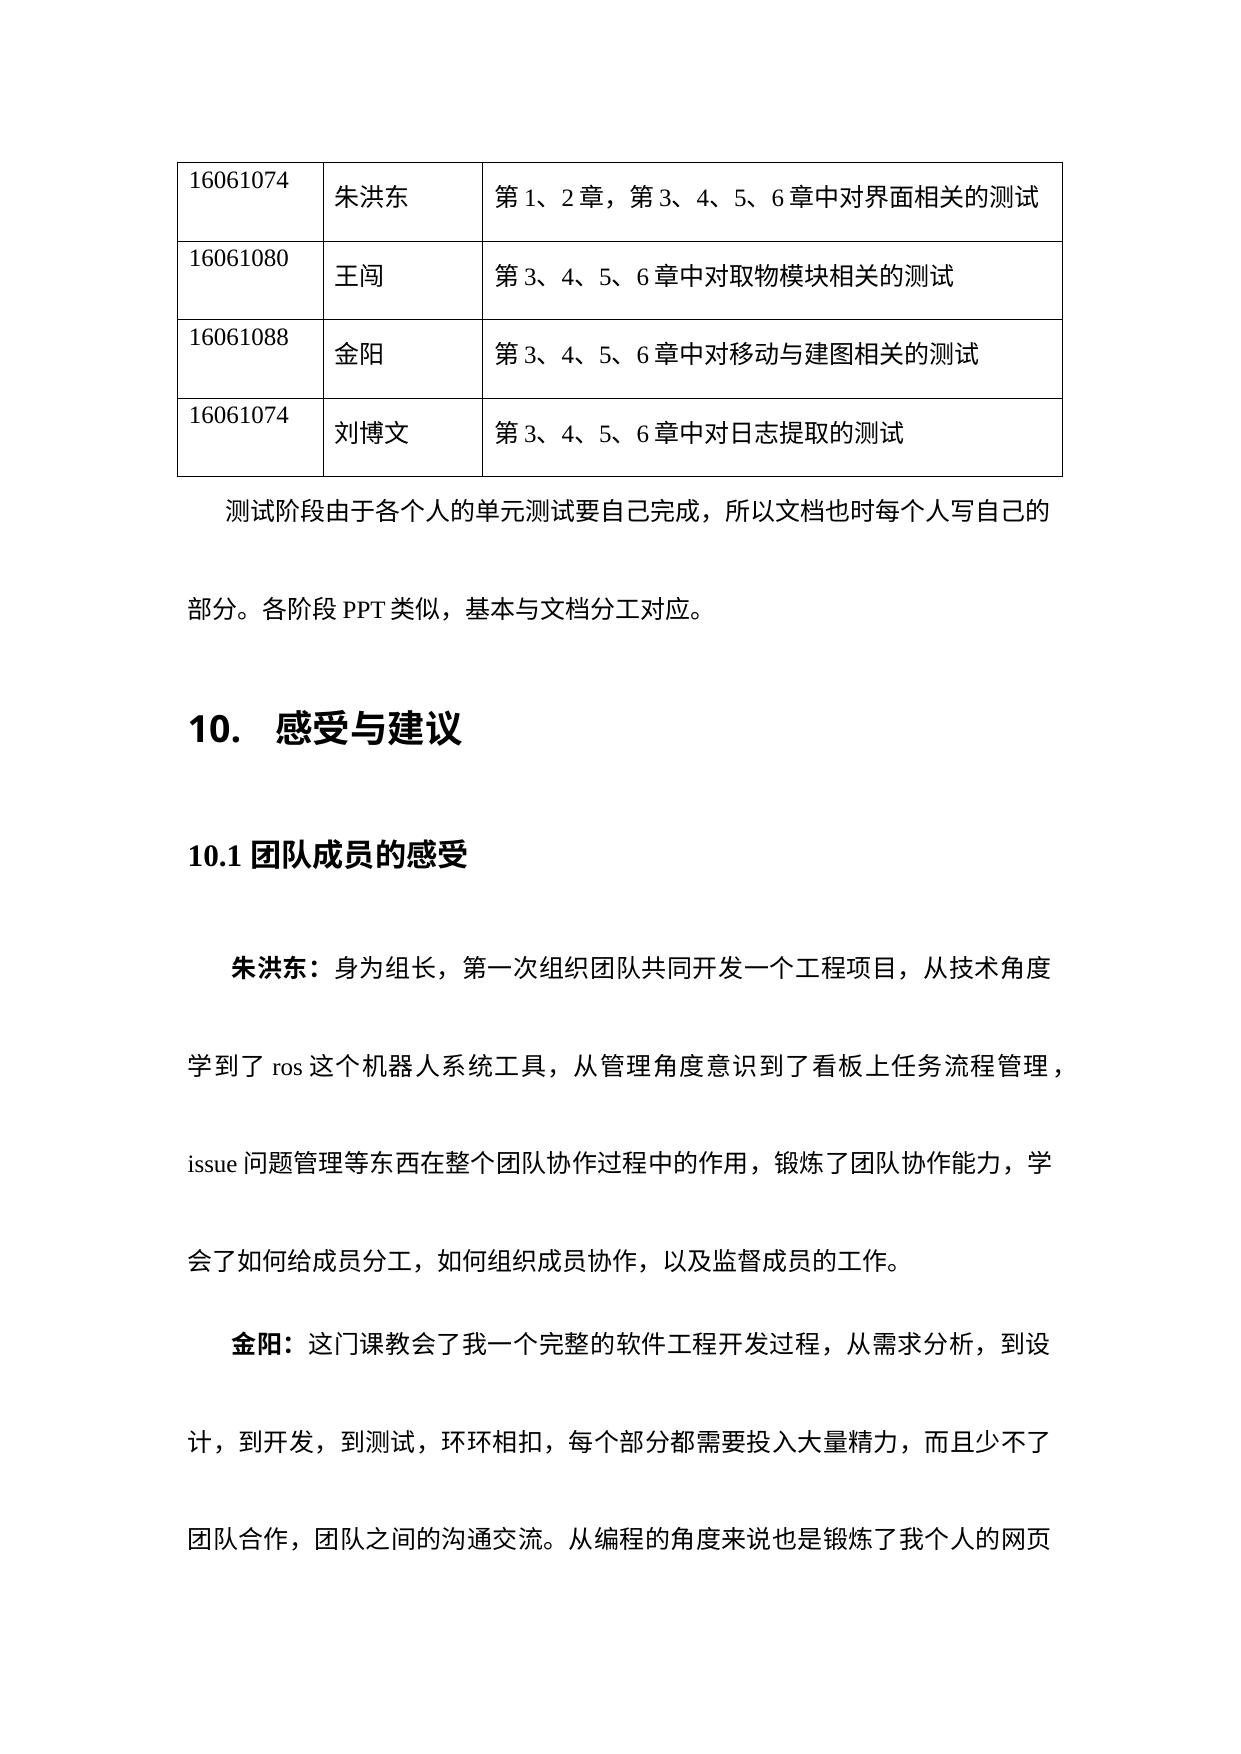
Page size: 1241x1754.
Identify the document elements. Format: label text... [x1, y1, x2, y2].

table_cell 刘博文 [324, 399, 482, 476]
table_cell 朱洪东 [324, 163, 482, 241]
subtitle 10.1 团队成员的感受 [187, 820, 1053, 885]
subtitle 感受与建议 [187, 693, 1053, 758]
table_cell 16061088 [178, 320, 323, 398]
table_cell 第3、4、5、6章中对日志提取的测试 [483, 399, 1062, 476]
table_cell 金阳 [324, 320, 482, 398]
table_cell 16061074 [178, 399, 323, 476]
table_cell 第3、4、5、6章中对取物模块相关的测试 [483, 242, 1062, 319]
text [187, 1310, 1053, 1570]
table_cell 16061074 [178, 163, 323, 241]
table_cell 16061080 [178, 242, 323, 319]
table_cell 王闯 [324, 242, 482, 319]
table_cell 第1、2章，第3、4、5、6章中对界面相关的测试 [483, 163, 1062, 241]
table_cell 第3、4、5、6章中对移动与建图相关的测试 [483, 320, 1062, 398]
text 测试阶段由于各个人的单元测试要自己完成，所以文档也时每个人写自己的部分。各阶段PPT类似，基本与文档分工对应。 [187, 477, 1053, 640]
text 朱洪东：身为组长，第一次组织团队共同开发一个工程项目，从技术角度学到了ros这个机器人系统工具，从管理角度意识到了看板上任务流程管理，issue问题管理等东西在整个团队协作过程中的作用，锻炼了团队协作能力，学会了如何给成员分工，如何组织成员协作，以及监督成员的工作。 [187, 934, 1053, 1292]
